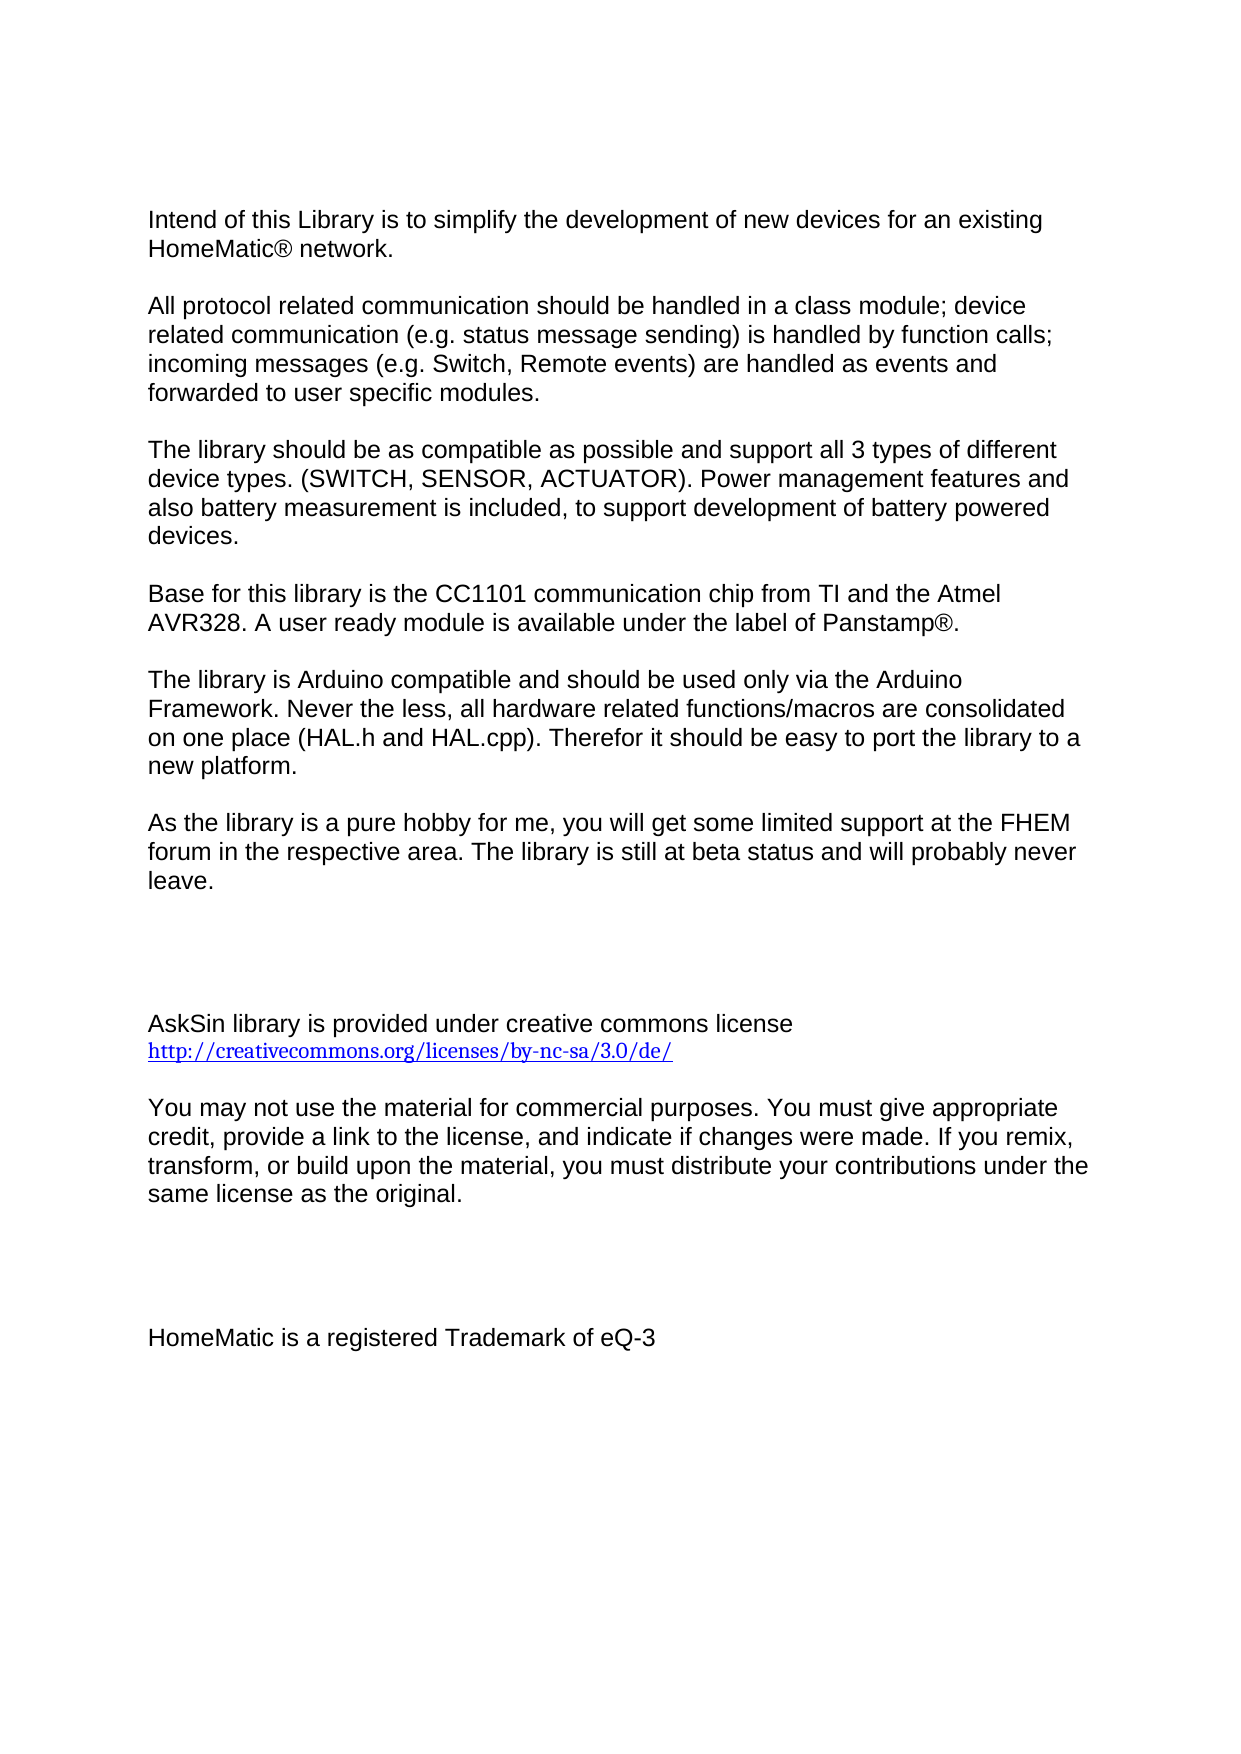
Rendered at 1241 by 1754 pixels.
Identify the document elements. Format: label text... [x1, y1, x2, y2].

text As the library is a pure hobby for me, you will get some limited support at the FHEM forum in the respective area. The library is still at beta status and will probably never leave. [148, 808, 1093, 894]
text The library should be as compatible as possible and support all 3 types of different device types. (SWITCH, SENSOR, ACTUATOR). Power management features and also battery measurement is included, to support development of battery powered devices. [148, 435, 1093, 550]
text HomeMatic is a registered Trademark of eQ-3 [148, 1323, 1093, 1352]
text http://creativecommons.org/licenses/by-nc-sa/3.0/de/ [148, 1038, 1093, 1064]
text The library is Arduino compatible and should be used only via the Arduino Framework. Never the less, all hardware related functions/macros are consolidated on one place (HAL.h and HAL.cpp). Therefor it should be easy to port the library to a new platform. [148, 665, 1093, 780]
text All protocol related communication should be handled in a class module; device related communication (e.g. status message sending) is handled by function calls; incoming messages (e.g. Switch, Remote events) are handled as events and forwarded to user specific modules. [148, 291, 1093, 406]
text Base for this library is the CC1101 communication chip from TI and the Atmel AVR328. A user ready module is available under the label of Panstamp®. [148, 579, 1093, 636]
text AskSin library is provided under creative commons license [148, 1009, 1093, 1038]
text Intend of this Library is to simplify the development of new devices for an existing HomeMatic® network. [148, 205, 1093, 263]
text You may not use the material for commercial purposes. You must give appropriate credit, provide a link to the license, and indicate if changes were made. If you remix, transform, or build upon the material, you must distribute your contributions under the same license as the original. [148, 1093, 1093, 1208]
